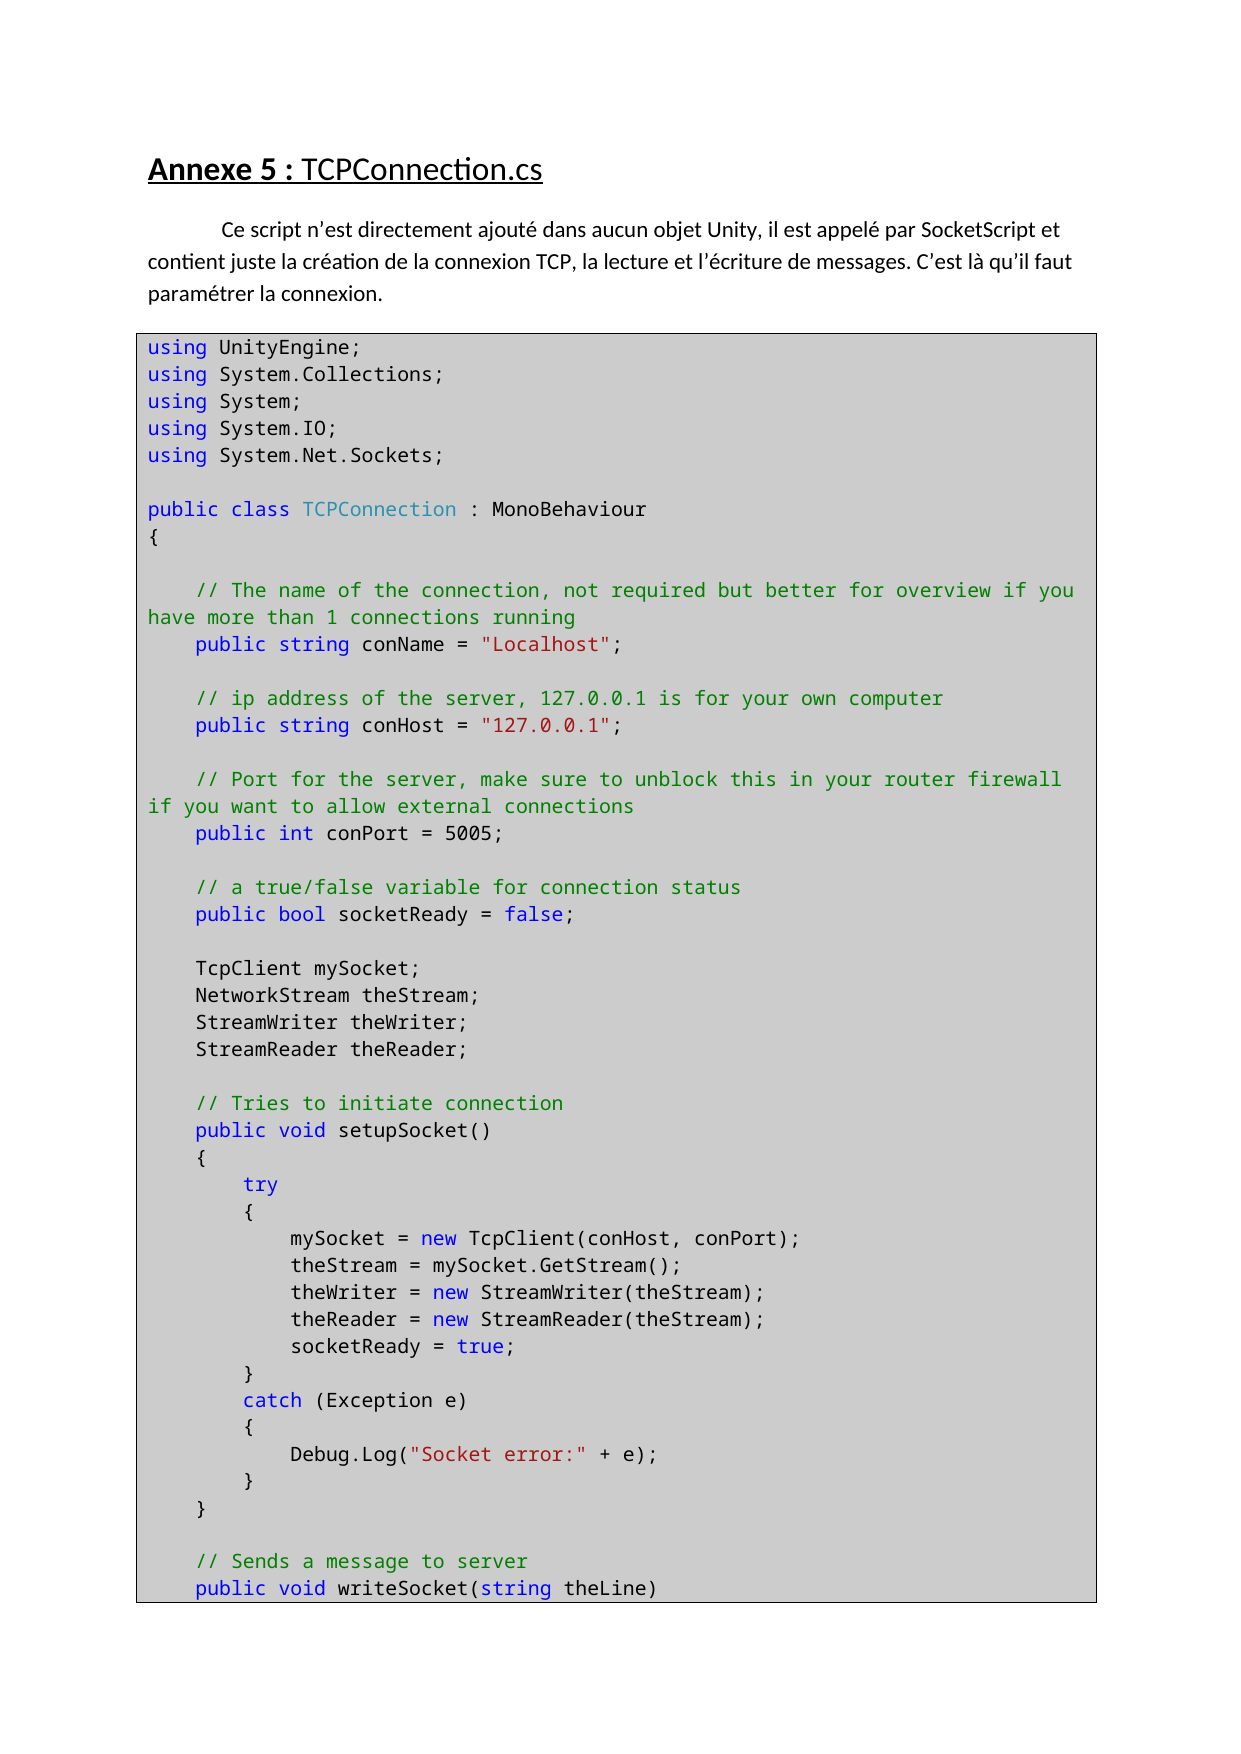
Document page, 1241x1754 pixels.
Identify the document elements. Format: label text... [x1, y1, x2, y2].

text Ce script n’est directement ajouté dans aucun objet Unity, il est appelé par SocketScript et contient juste la création de la connexion TCP, la lecture et l’écriture de messages. C’est là qu’il faut paramétrer la connexion. [148, 215, 1093, 308]
text Annexe 5 : TCPConnection.cs [148, 148, 1093, 188]
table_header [137, 334, 1096, 1602]
